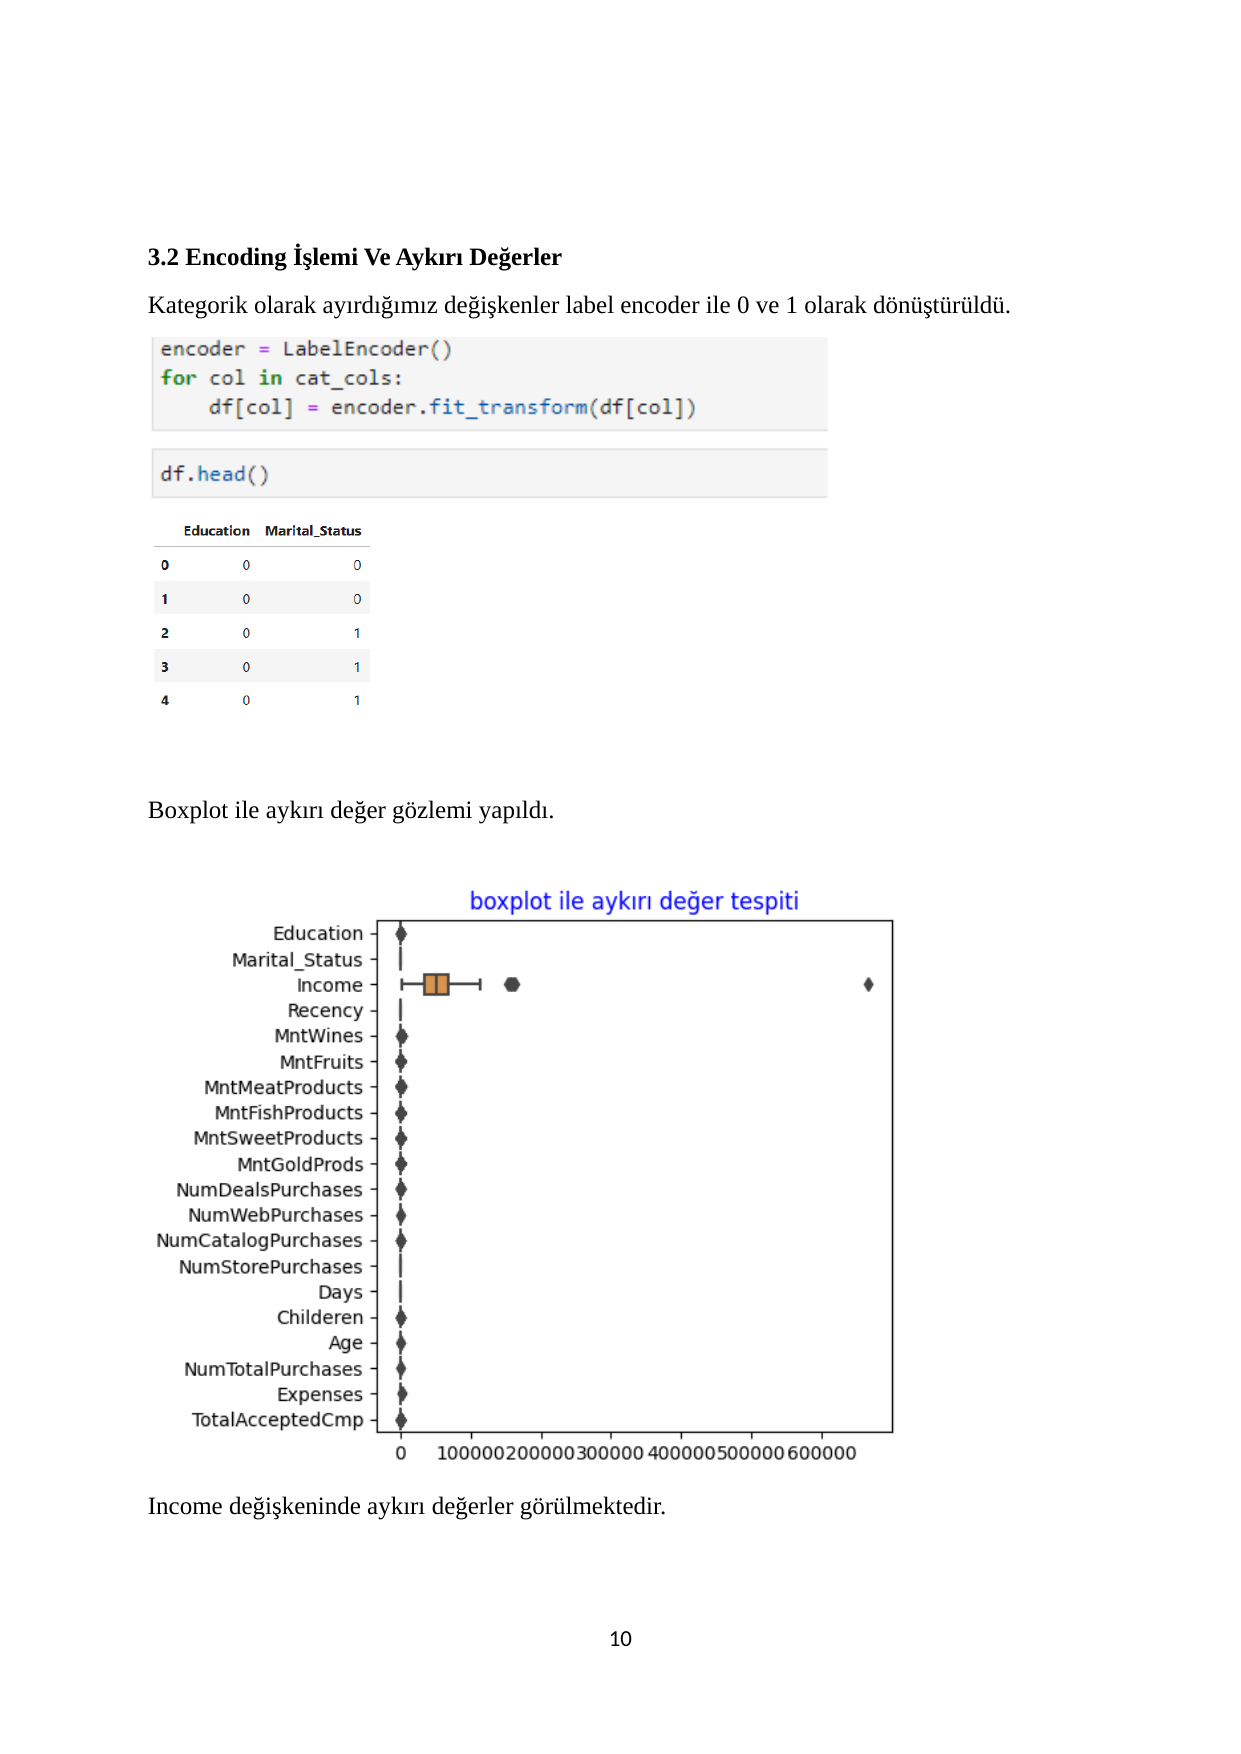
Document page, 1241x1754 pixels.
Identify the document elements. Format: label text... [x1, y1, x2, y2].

text Boxplot ile aykırı değer gözlemi yapıldı. [148, 795, 1093, 823]
picture [147, 887, 904, 1473]
text Income değişkeninde aykırı değerler görülmektedir. [148, 1491, 1093, 1520]
text Kategorik olarak ayırdığımız değişkenler label encoder ile 0 ve 1 olarak dönüştürüldü. [148, 290, 1093, 319]
picture [147, 337, 828, 507]
text 3.2 Encoding İşlemi Ve Aykırı Değerler [148, 242, 1093, 271]
picture [147, 513, 370, 726]
